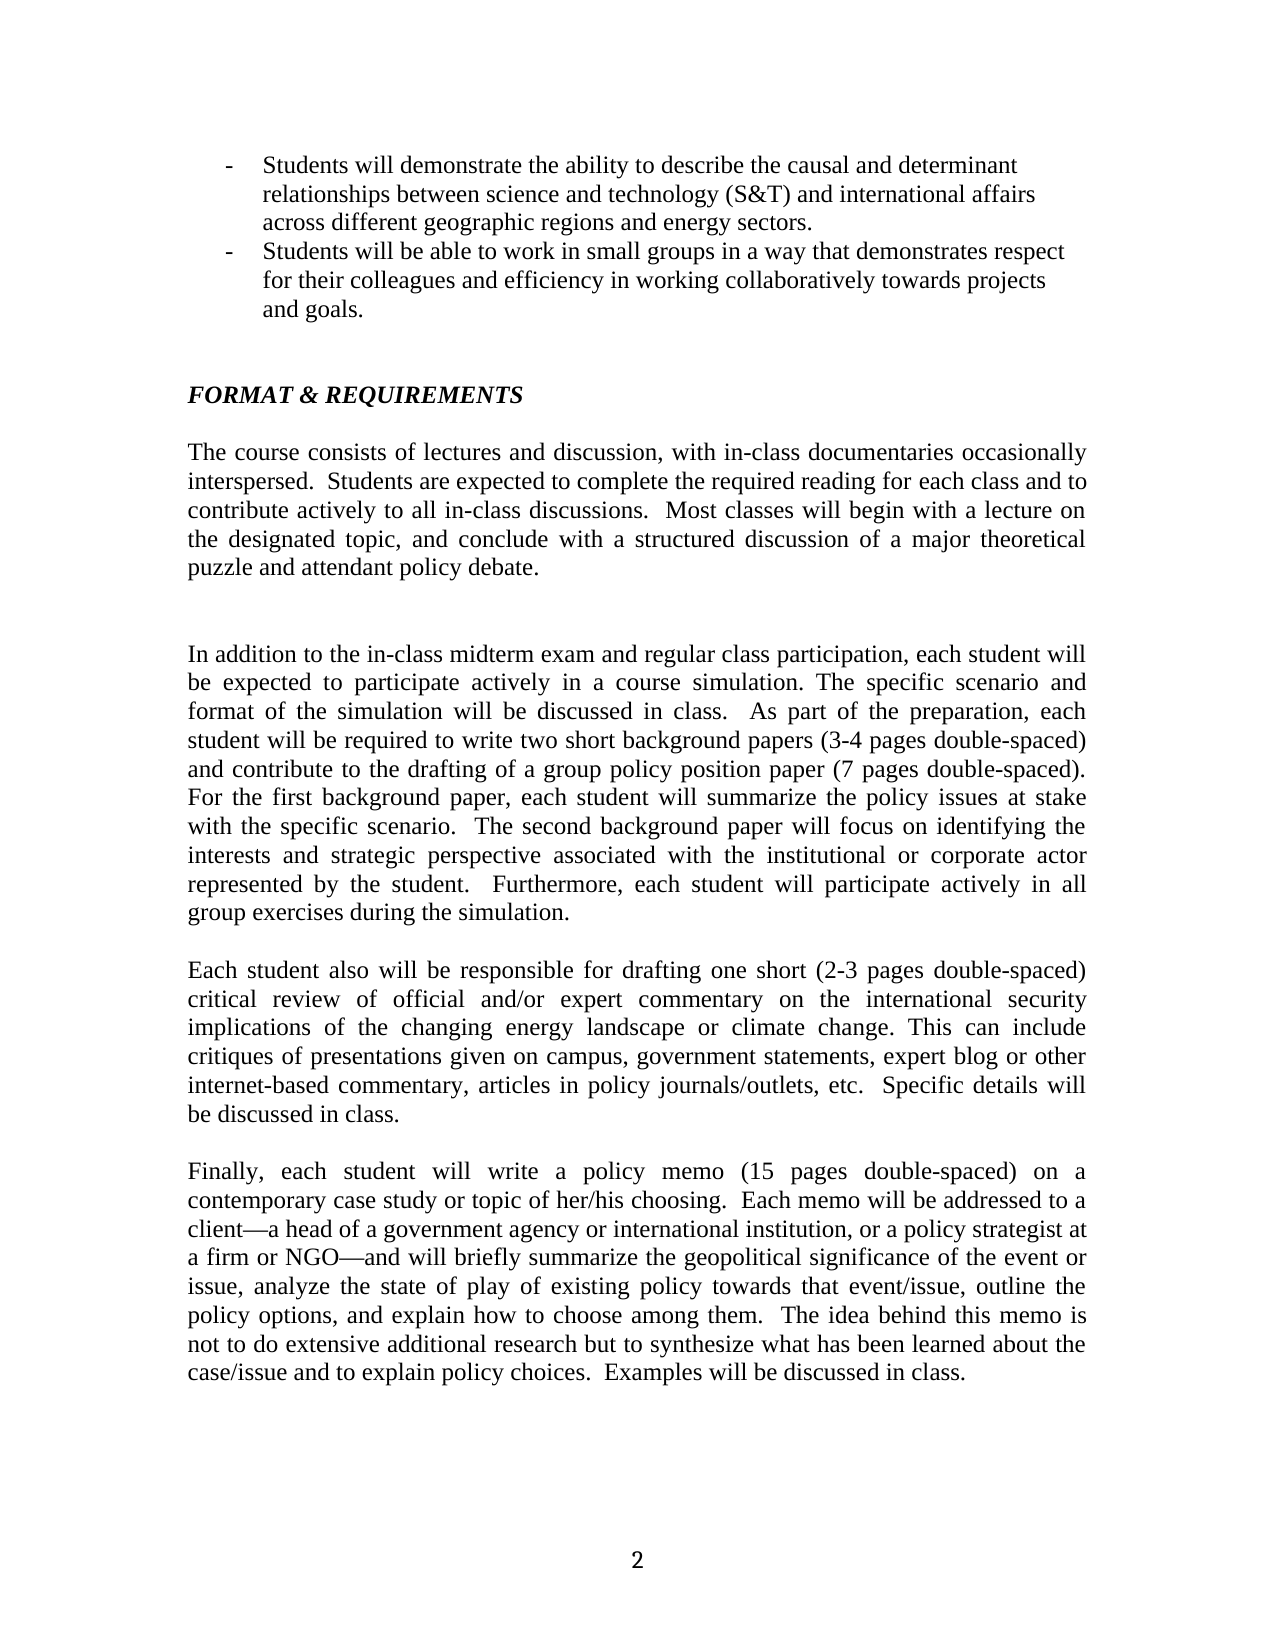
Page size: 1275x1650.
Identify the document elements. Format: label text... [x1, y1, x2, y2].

list Students will demonstrate the ability to describe the causal and determinant relationships between science and technology (S&T) and international affairs across different geographic regions and energy sectors. [225, 150, 1087, 236]
text Finally, each student will write a policy memo (15 pages double-spaced) on a contemporary case study or topic of her/his choosing. Each memo will be addressed to a client—a head of a government agency or international institution, or a policy strategist at a firm or NGO—and will briefly summarize the geopolitical significance of the event or issue, analyze the state of play of existing policy towards that event/issue, outline the policy options, and explain how to choose among them. The idea behind this memo is not to do extensive additional research but to synthesize what has been learned about the case/issue and to explain policy choices. Examples will be discussed in class. [187, 1156, 1087, 1386]
list Students will be able to work in small groups in a way that demonstrates respect for their colleagues and efficiency in working collaboratively towards projects and goals. [225, 236, 1087, 322]
text In addition to the in-class midterm exam and regular class participation, each student will be expected to participate actively in a course simulation. The specific scenario and format of the simulation will be discussed in class. As part of the preparation, each student will be required to write two short background papers (3-4 pages double-spaced) and contribute to the drafting of a group policy position paper (7 pages double-spaced). For the first background paper, each student will summarize the policy issues at stake with the specific scenario. The second background paper will focus on identifying the interests and strategic perspective associated with the institutional or corporate actor represented by the student. Furthermore, each student will participate actively in all group exercises during the simulation. [187, 639, 1087, 926]
text FORMAT & REQUIREMENTS [187, 380, 1087, 409]
text The course consists of lectures and discussion, with in-class documentaries occasionally interspersed. Students are expected to complete the required reading for each class and to contribute actively to all in-class discussions. Most classes will begin with a lecture on the designated topic, and conclude with a structured discussion of a major theoretical puzzle and attendant policy debate. [187, 437, 1087, 581]
text Each student also will be responsible for drafting one short (2-3 pages double-spaced) critical review of official and/or expert commentary on the international security implications of the changing energy landscape or climate change. This can include critiques of presentations given on campus, government statements, expert blog or other internet-based commentary, articles in policy journals/outlets, etc. Specific details will be discussed in class. [187, 955, 1087, 1127]
